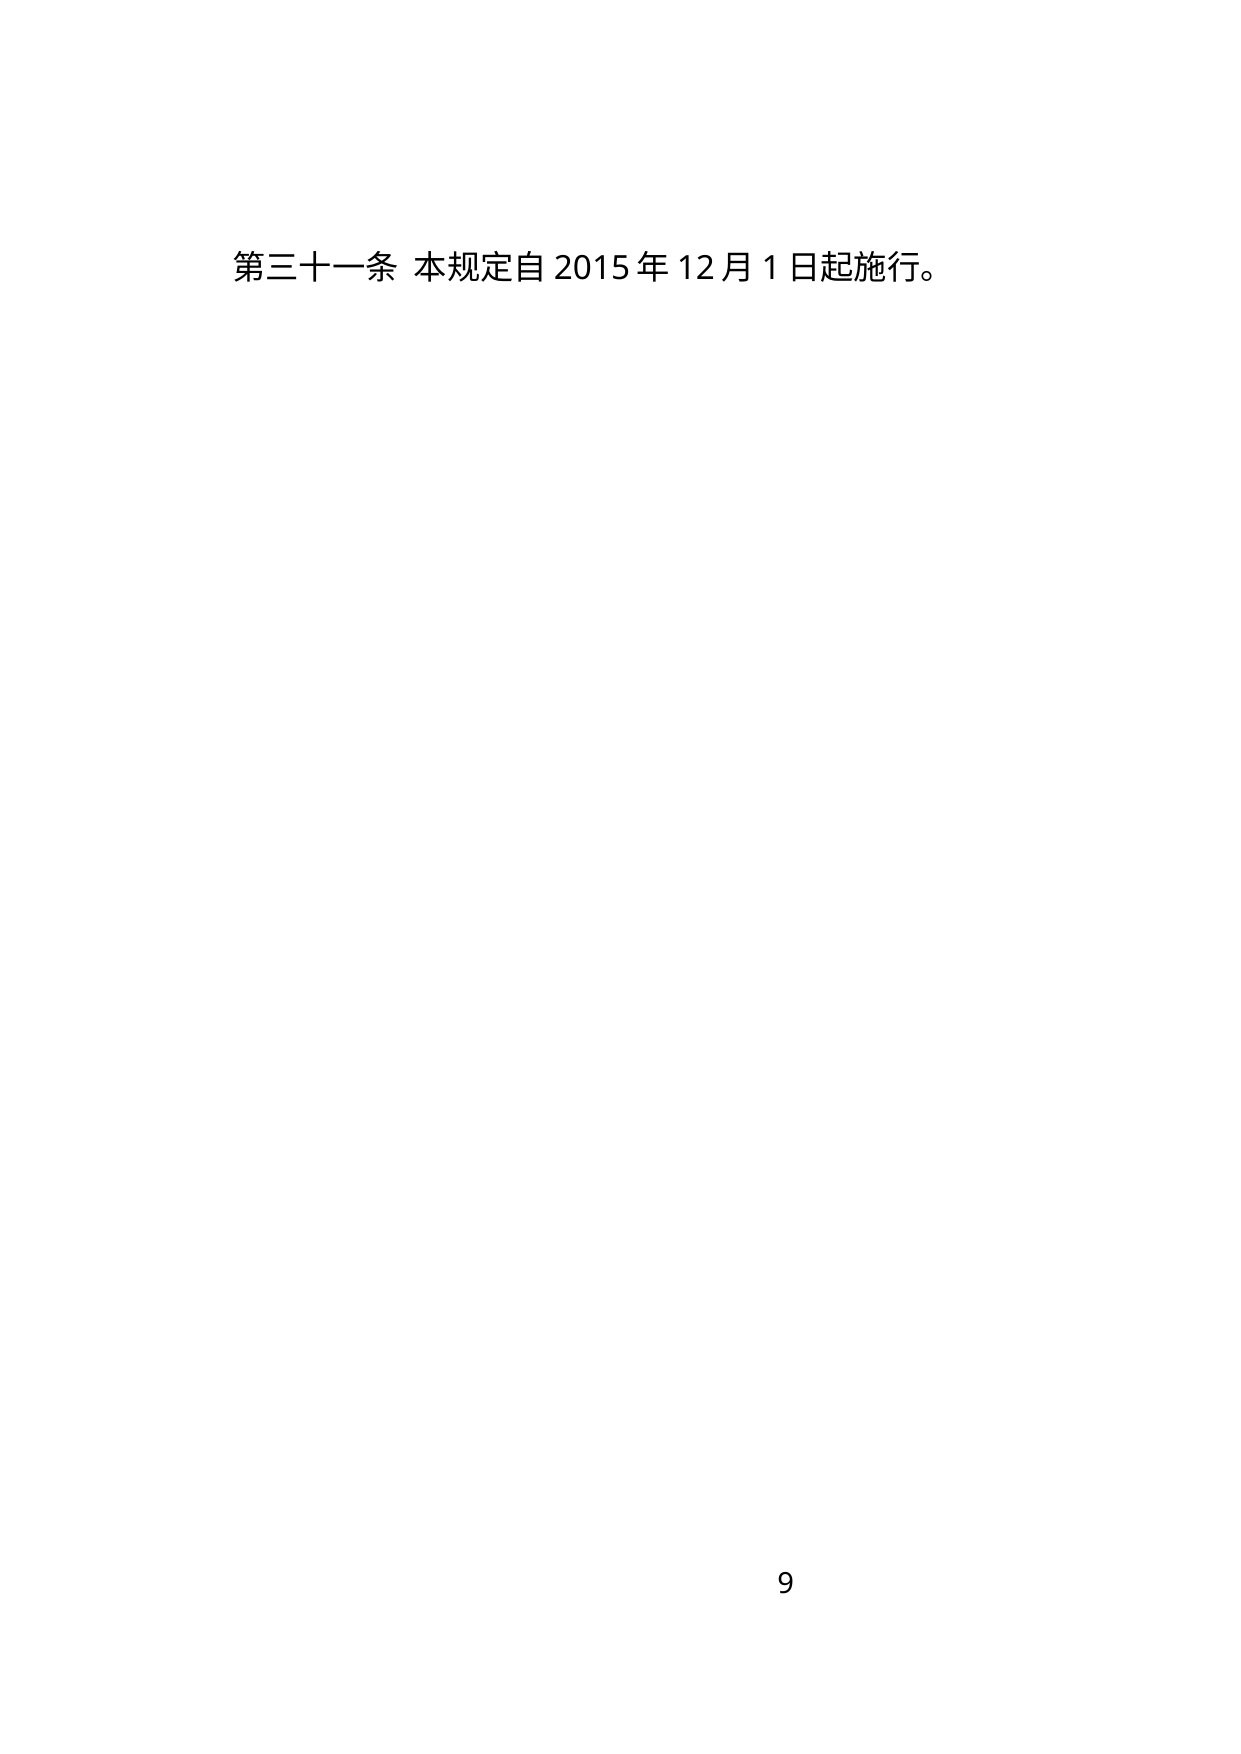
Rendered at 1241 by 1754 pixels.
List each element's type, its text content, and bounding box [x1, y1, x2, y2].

text 第三十一条 本规定自2015年12月1日起施行。 [165, 233, 1087, 298]
